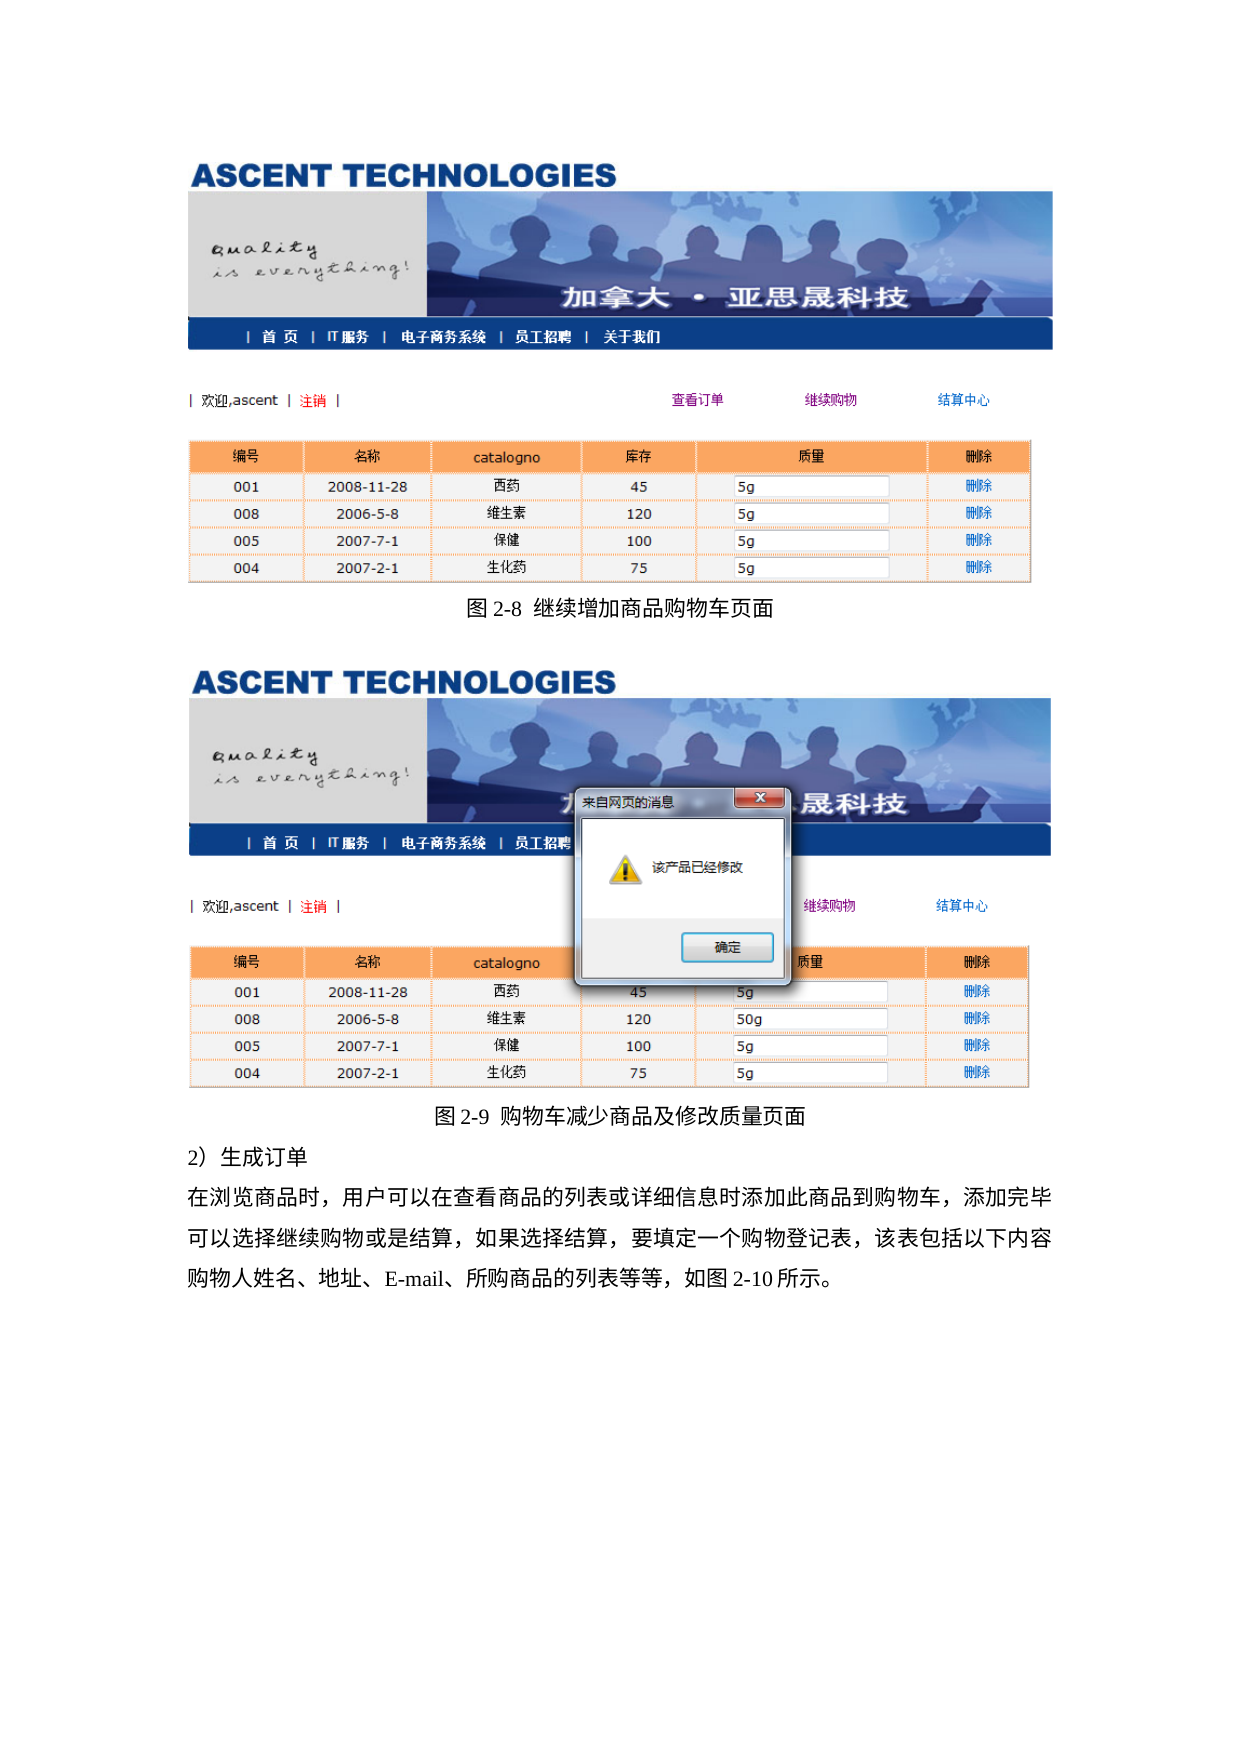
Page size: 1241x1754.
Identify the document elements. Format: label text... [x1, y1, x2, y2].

picture [187, 162, 1053, 585]
text 图2-9 购物车减少商品及修改质量页面 [187, 1099, 1053, 1131]
text 图2-8 继续增加商品购物车页面 [187, 591, 1053, 623]
picture [187, 670, 1053, 1090]
text 在浏览商品时，用户可以在查看商品的列表或详细信息时添加此商品到购物车，添加完毕可以选择继续购物或是结算，如果选择结算，要填定一个购物登记表，该表包括以下内容：购物人姓名、地址、E-mail、所购商品的列表等等，如图2-10所示。 [187, 1179, 1053, 1293]
text 2）生成订单 [187, 1139, 1053, 1172]
